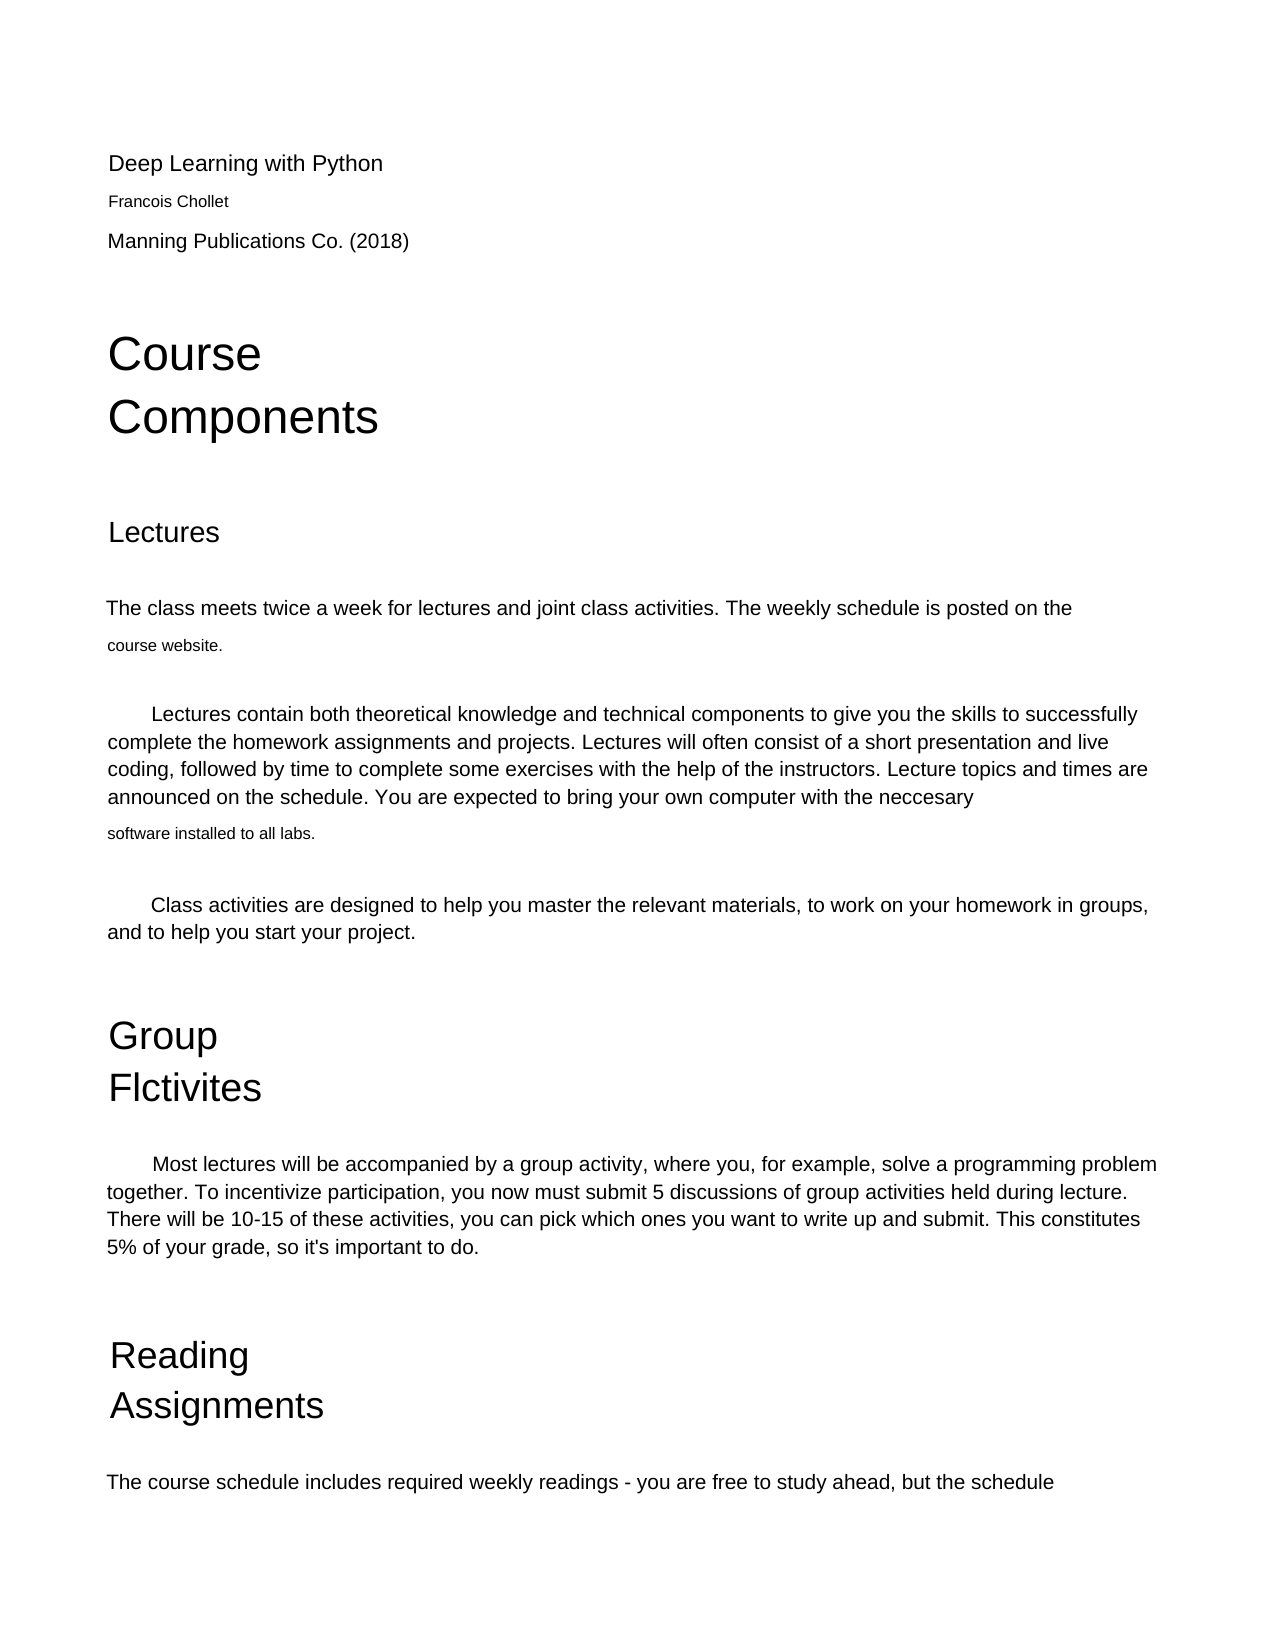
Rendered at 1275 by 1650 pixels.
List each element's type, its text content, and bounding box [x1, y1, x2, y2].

text Deep Learning with Python [108, 150, 389, 176]
text Most lectures will be accompanied by a group activity, where you, for example, solve a programming problem together. To incentivize participation, you now must submit 5 discussions of group activities held during lecture. There will be 10-15 of these activities, you can pick which ones you want to write up and submit. This constitutes 5% of your grade, so it's important to do. [107, 1152, 1162, 1259]
text Class activities are designed to help you master the relevant materials, to work on your homework in groups, and to help you start your project. [107, 892, 1156, 944]
text Francois Chollet [108, 192, 267, 211]
text Manning Publications Co. (2018) [107, 229, 424, 253]
text Lectures [108, 515, 244, 548]
text Lectures contain both theoretical knowledge and technical components to give you the skills to successfully complete the homework assignments and projects. Lectures will often consist of a short presentation and live coding, followed by time to complete some exercises with the help of the instructors. Lecture topics and times are announced on the schedule. You are expected to bring your own computer with the neccesary [107, 702, 1165, 808]
text Reading Assignments [109, 1334, 453, 1426]
text The class meets twice a week for lectures and joint class activities. The weekly schedule is posted on the [106, 596, 1125, 620]
text software installed to all labs. [107, 824, 404, 843]
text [106, 1470, 1111, 1494]
text Group Flctivites [108, 1012, 356, 1110]
text Course Components [107, 326, 503, 444]
text course website. [107, 636, 258, 655]
